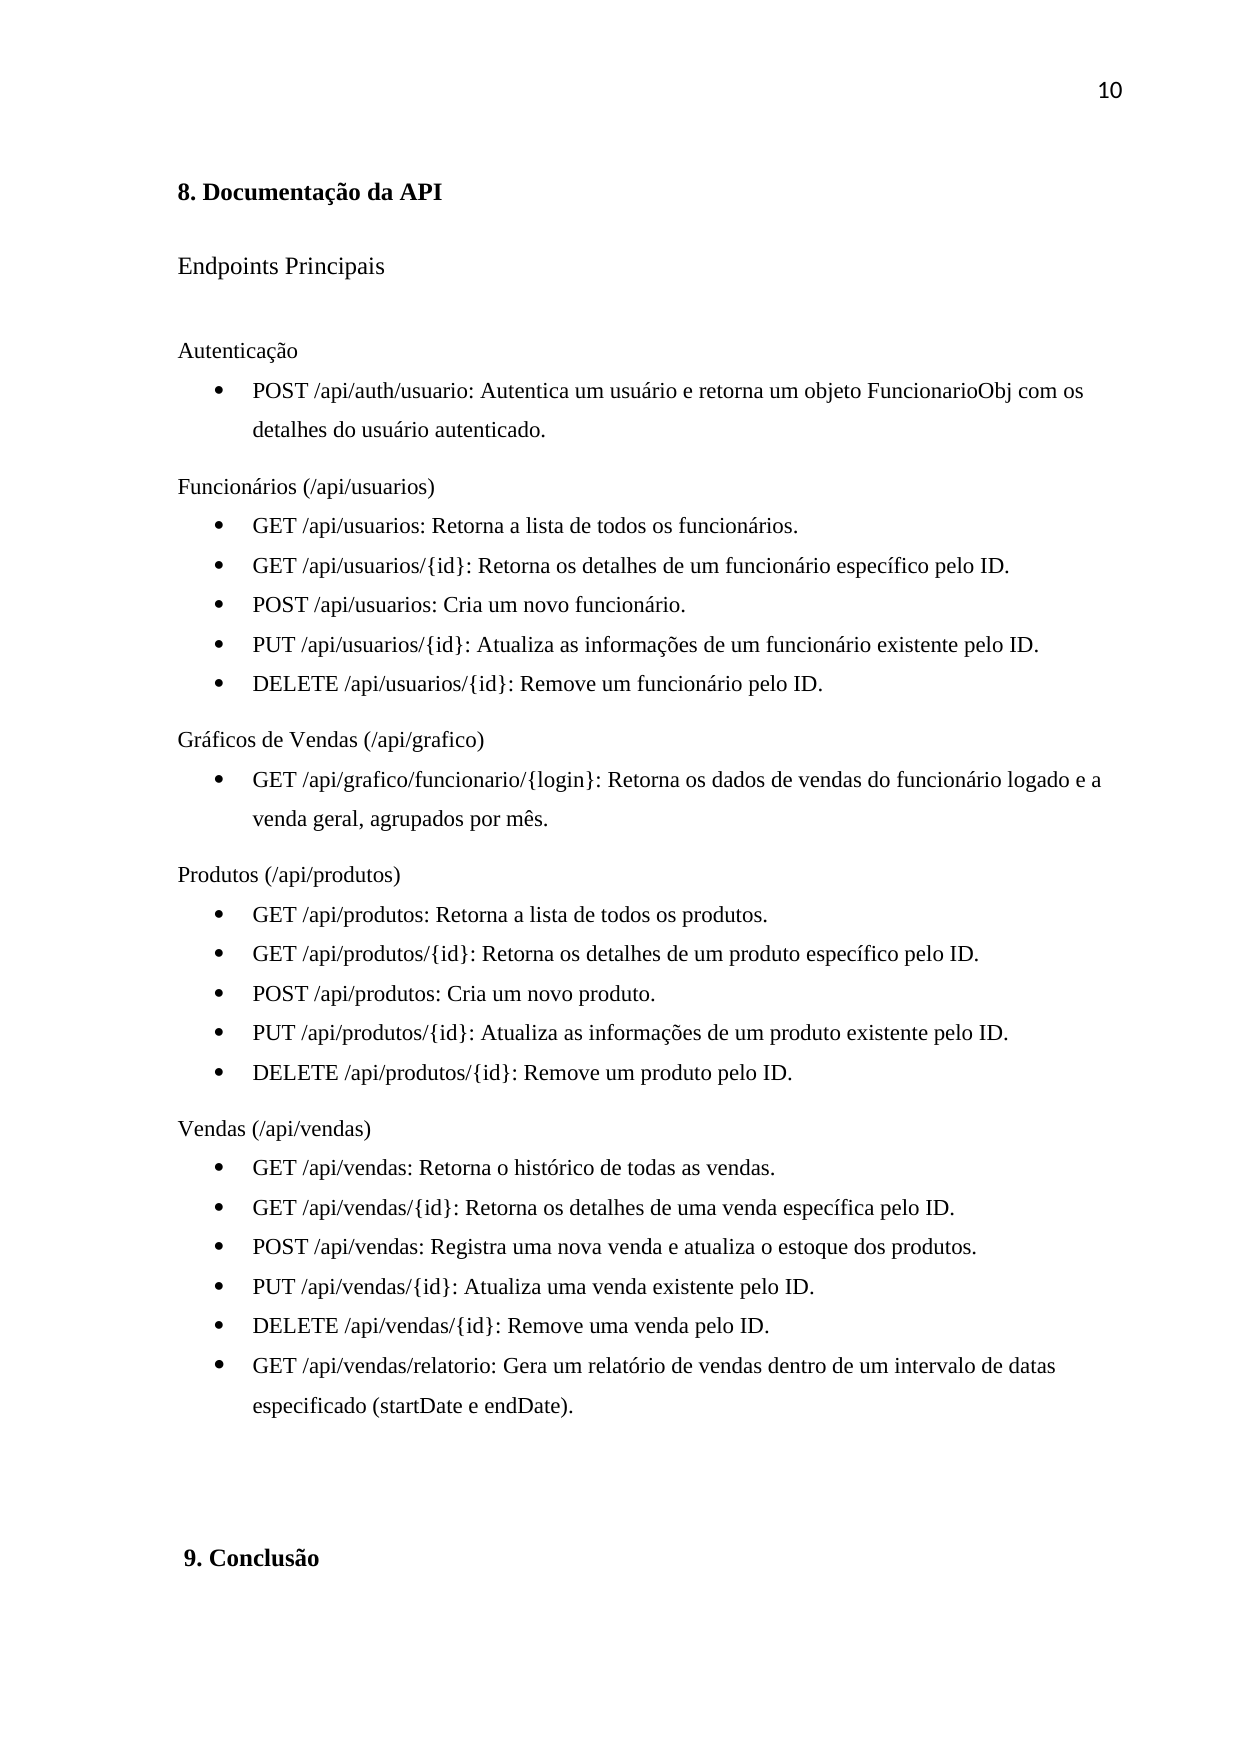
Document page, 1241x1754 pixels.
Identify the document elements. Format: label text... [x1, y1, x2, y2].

list GET /api/produtos/{id}: Retorna os detalhes de um produto específico pelo ID. [215, 940, 1122, 967]
list GET /api/usuarios: Retorna a lista de todos os funcionários. [215, 512, 1122, 538]
list GET /api/vendas/{id}: Retorna os detalhes de uma venda específica pelo ID. [215, 1194, 1122, 1220]
list POST /api/vendas: Registra uma nova venda e atualiza o estoque dos produtos. [215, 1233, 1122, 1260]
list GET /api/grafico/funcionario/{login}: Retorna os dados de vendas do funcionário logado e a venda geral, agrupados por mês. [215, 766, 1122, 832]
list GET /api/vendas: Retorna o histórico de todas as vendas. [215, 1154, 1122, 1181]
text Endpoints Principais [177, 251, 1122, 280]
text Vendas (/api/vendas) [177, 1115, 1122, 1141]
list PUT /api/vendas/{id}: Atualiza uma venda existente pelo ID. [215, 1273, 1122, 1299]
text Funcionários (/api/usuarios) [177, 473, 1122, 499]
list POST /api/auth/usuario: Autentica um usuário e retorna um objeto FuncionarioObj com os detalhes do usuário autenticado. [215, 377, 1122, 443]
subtitle 8. Documentação da API [177, 177, 1122, 206]
list DELETE /api/vendas/{id}: Remove uma venda pelo ID. [215, 1312, 1122, 1339]
list GET /api/usuarios/{id}: Retorna os detalhes de um funcionário específico pelo ID. [215, 552, 1122, 578]
text Autenticação [177, 338, 1122, 364]
list DELETE /api/usuarios/{id}: Remove um funcionário pelo ID. [215, 670, 1122, 696]
list POST /api/produtos: Cria um novo produto. [215, 980, 1122, 1006]
list PUT /api/produtos/{id}: Atualiza as informações de um produto existente pelo ID. [215, 1019, 1122, 1046]
text Gráficos de Vendas (/api/grafico) [177, 726, 1122, 753]
list DELETE /api/produtos/{id}: Remove um produto pelo ID. [215, 1059, 1122, 1085]
list POST /api/usuarios: Cria um novo funcionário. [215, 591, 1122, 617]
subtitle 9. Conclusão [177, 1543, 1122, 1572]
list GET /api/vendas/relatorio: Gera um relatório de vendas dentro de um intervalo de datas especificado (startDate e endDate). [215, 1352, 1122, 1418]
list PUT /api/usuarios/{id}: Atualiza as informações de um funcionário existente pelo ID. [215, 631, 1122, 657]
text Produtos (/api/produtos) [177, 861, 1122, 888]
list GET /api/produtos: Retorna a lista de todos os produtos. [215, 901, 1122, 927]
